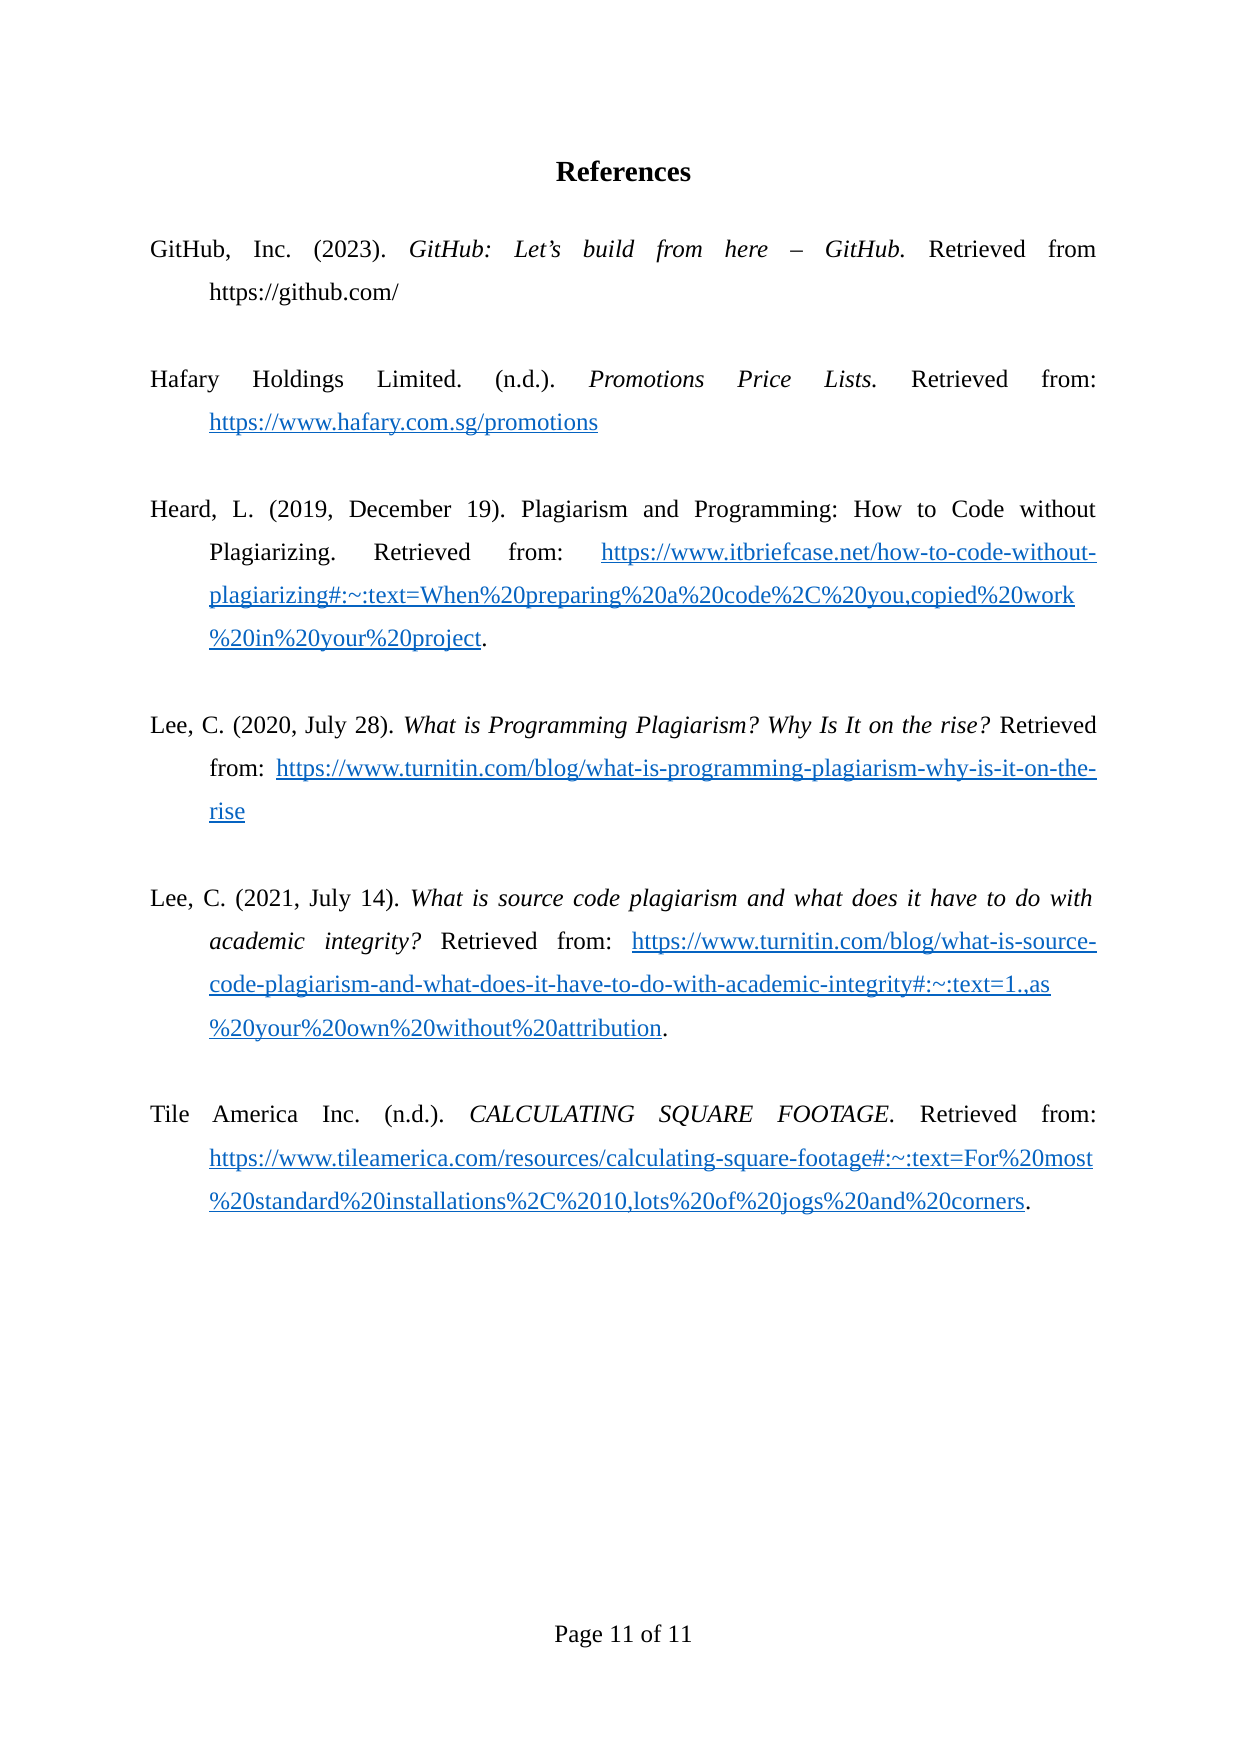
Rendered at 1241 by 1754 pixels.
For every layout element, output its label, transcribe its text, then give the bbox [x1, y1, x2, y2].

text GitHub, Inc. (2023). GitHub: Let’s build from here – GitHub. Retrieved from https://github.com/ [150, 234, 1097, 306]
text Tile America Inc. (n.d.). CALCULATING SQUARE FOOTAGE. Retrieved from: https://www.tileamerica.com/resources/calculating-square-footage#:~:text=For%20most%20standard%20installations%2C%2010,lots%20of%20jogs%20and%20corners. [150, 1099, 1097, 1214]
text Hafary Holdings Limited. (n.d.). Promotions Price Lists. Retrieved from: https://www.hafary.com.sg/promotions [150, 364, 1097, 436]
text Lee, C. (2021, July 14). What is source code plagiarism and what does it have to do with academic integrity? Retrieved from: https://www.turnitin.com/blog/what-is-source-code-plagiarism-and-what-does-it-have-to-do-with-academic-integrity#:~:text=1.,as%20your%20own%20without%20attribution. [150, 883, 1097, 1041]
text Lee, C. (2020, July 28). What is Programming Plagiarism? Why Is It on the rise? Retrieved from: https://www.turnitin.com/blog/what-is-programming-plagiarism-why-is-it-on-the-rise [150, 710, 1097, 825]
text Heard, L. (2019, December 19). Plagiarism and Programming: How to Code without Plagiarizing. Retrieved from: https://www.itbriefcase.net/how-to-code-without-plagiarizing#:~:text=When%20preparing%20a%20code%2C%20you,copied%20work%20in%20your%20project. [150, 494, 1097, 652]
subtitle References [150, 154, 1097, 188]
